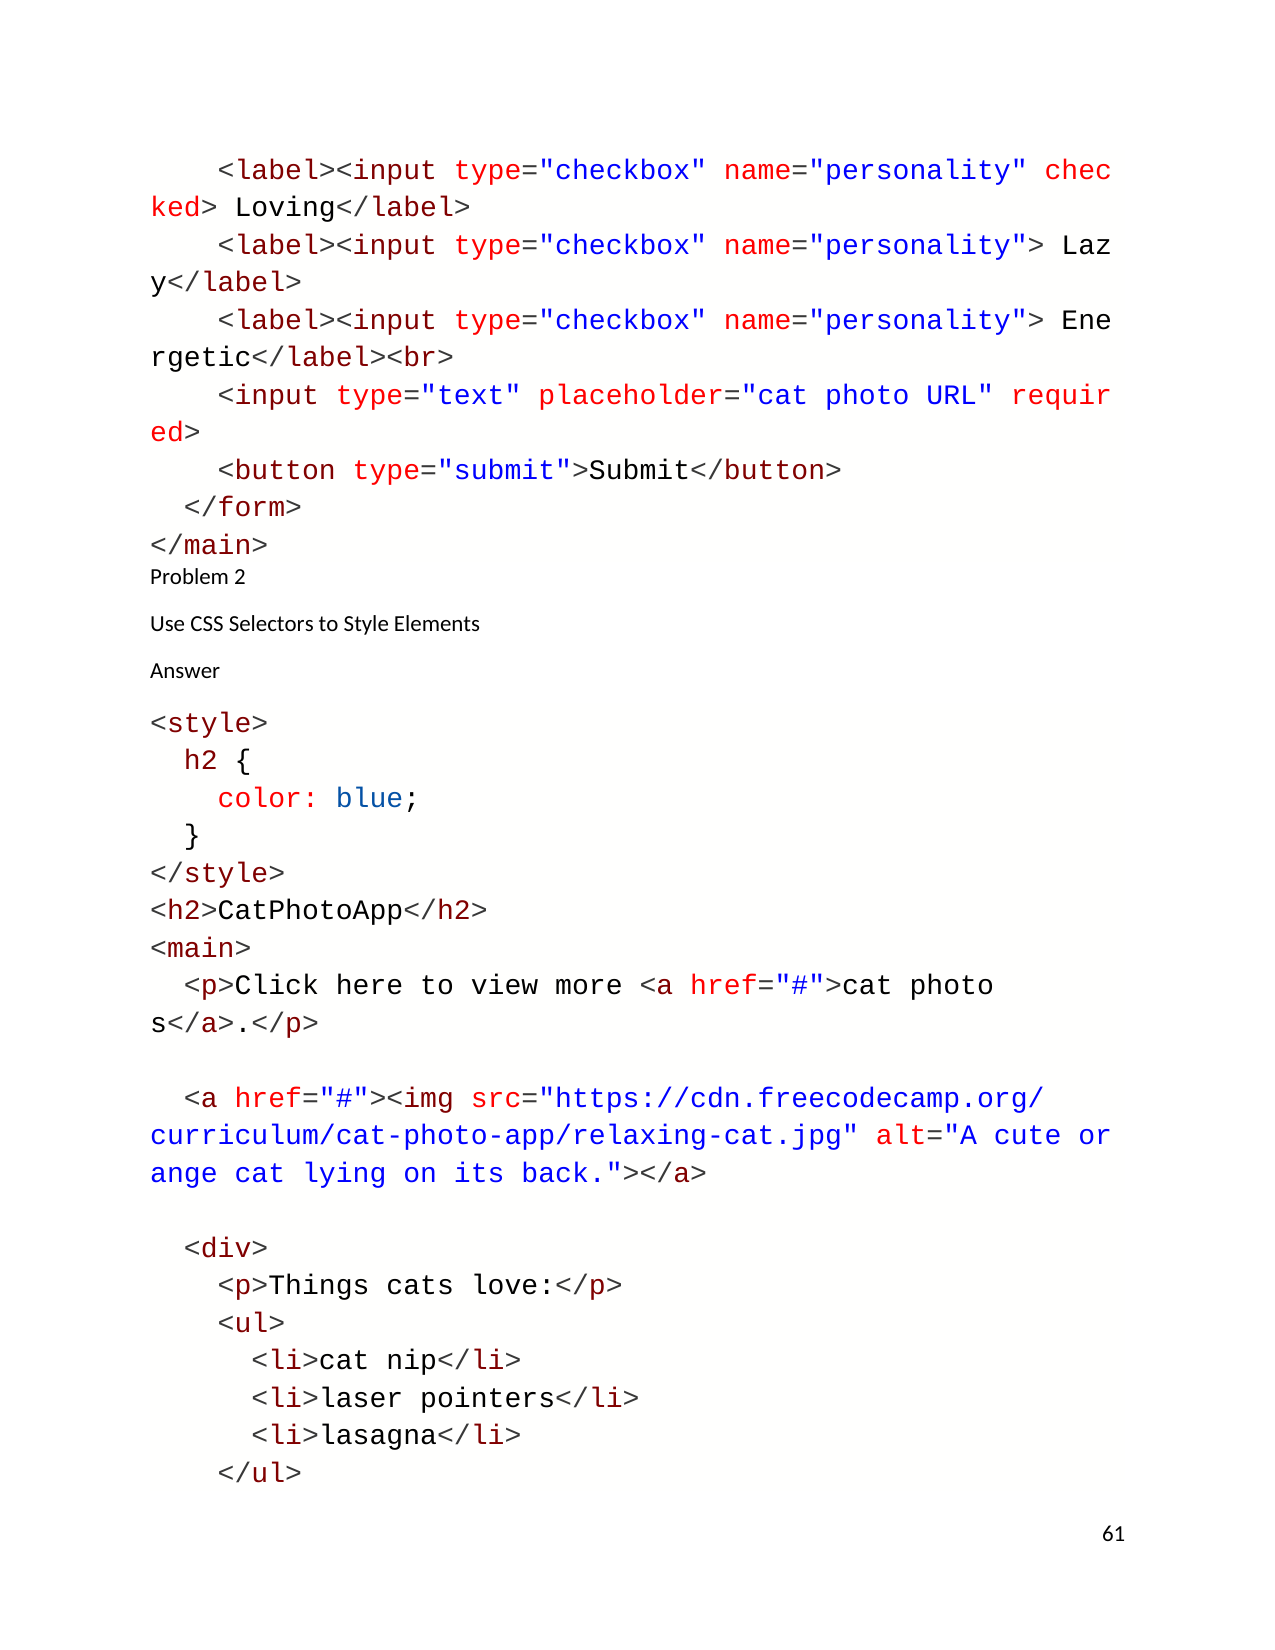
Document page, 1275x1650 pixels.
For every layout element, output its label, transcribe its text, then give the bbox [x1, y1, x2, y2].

text <label><input type="checkbox" name="personality"> Lazy</label> [150, 225, 1125, 300]
text </ul> [150, 1453, 1125, 1491]
text <a href="#"><img src="https://cdn.freecodecamp.org/curriculum/cat-photo-app/relaxing-cat.jpg" alt="A cute orange cat lying on its back."></a> [150, 1078, 1125, 1191]
text <main> [150, 928, 1125, 966]
text h2 { [150, 741, 1125, 778]
text <p>Click here to view more <a href="#">cat photos</a>.</p> [150, 966, 1125, 1041]
text <button type="submit">Submit</button> [150, 450, 1125, 487]
text <li>cat nip</li> [150, 1341, 1125, 1378]
text <div> [150, 1228, 1125, 1266]
text color: blue; [150, 778, 1125, 816]
text <li>laser pointers</li> [150, 1378, 1125, 1416]
text </style> [150, 853, 1125, 891]
text <h2>CatPhotoApp</h2> [150, 891, 1125, 928]
text <p>Things cats love:</p> [150, 1266, 1125, 1303]
text <label><input type="checkbox" name="personality" checked> Loving</label> [150, 150, 1125, 225]
text </form> [150, 487, 1125, 525]
text </main> [150, 525, 1125, 562]
text <ul> [150, 1303, 1125, 1341]
text <li>lasagna</li> [150, 1416, 1125, 1453]
text Answer [150, 656, 1125, 684]
text <input type="text" placeholder="cat photo URL" required> [150, 375, 1125, 450]
text Use CSS Selectors to Style Elements [150, 609, 1125, 637]
text <label><input type="checkbox" name="personality"> Energetic</label><br> [150, 300, 1125, 375]
text Problem 2 [150, 562, 1125, 591]
text <style> [150, 703, 1125, 741]
text } [150, 816, 1125, 853]
